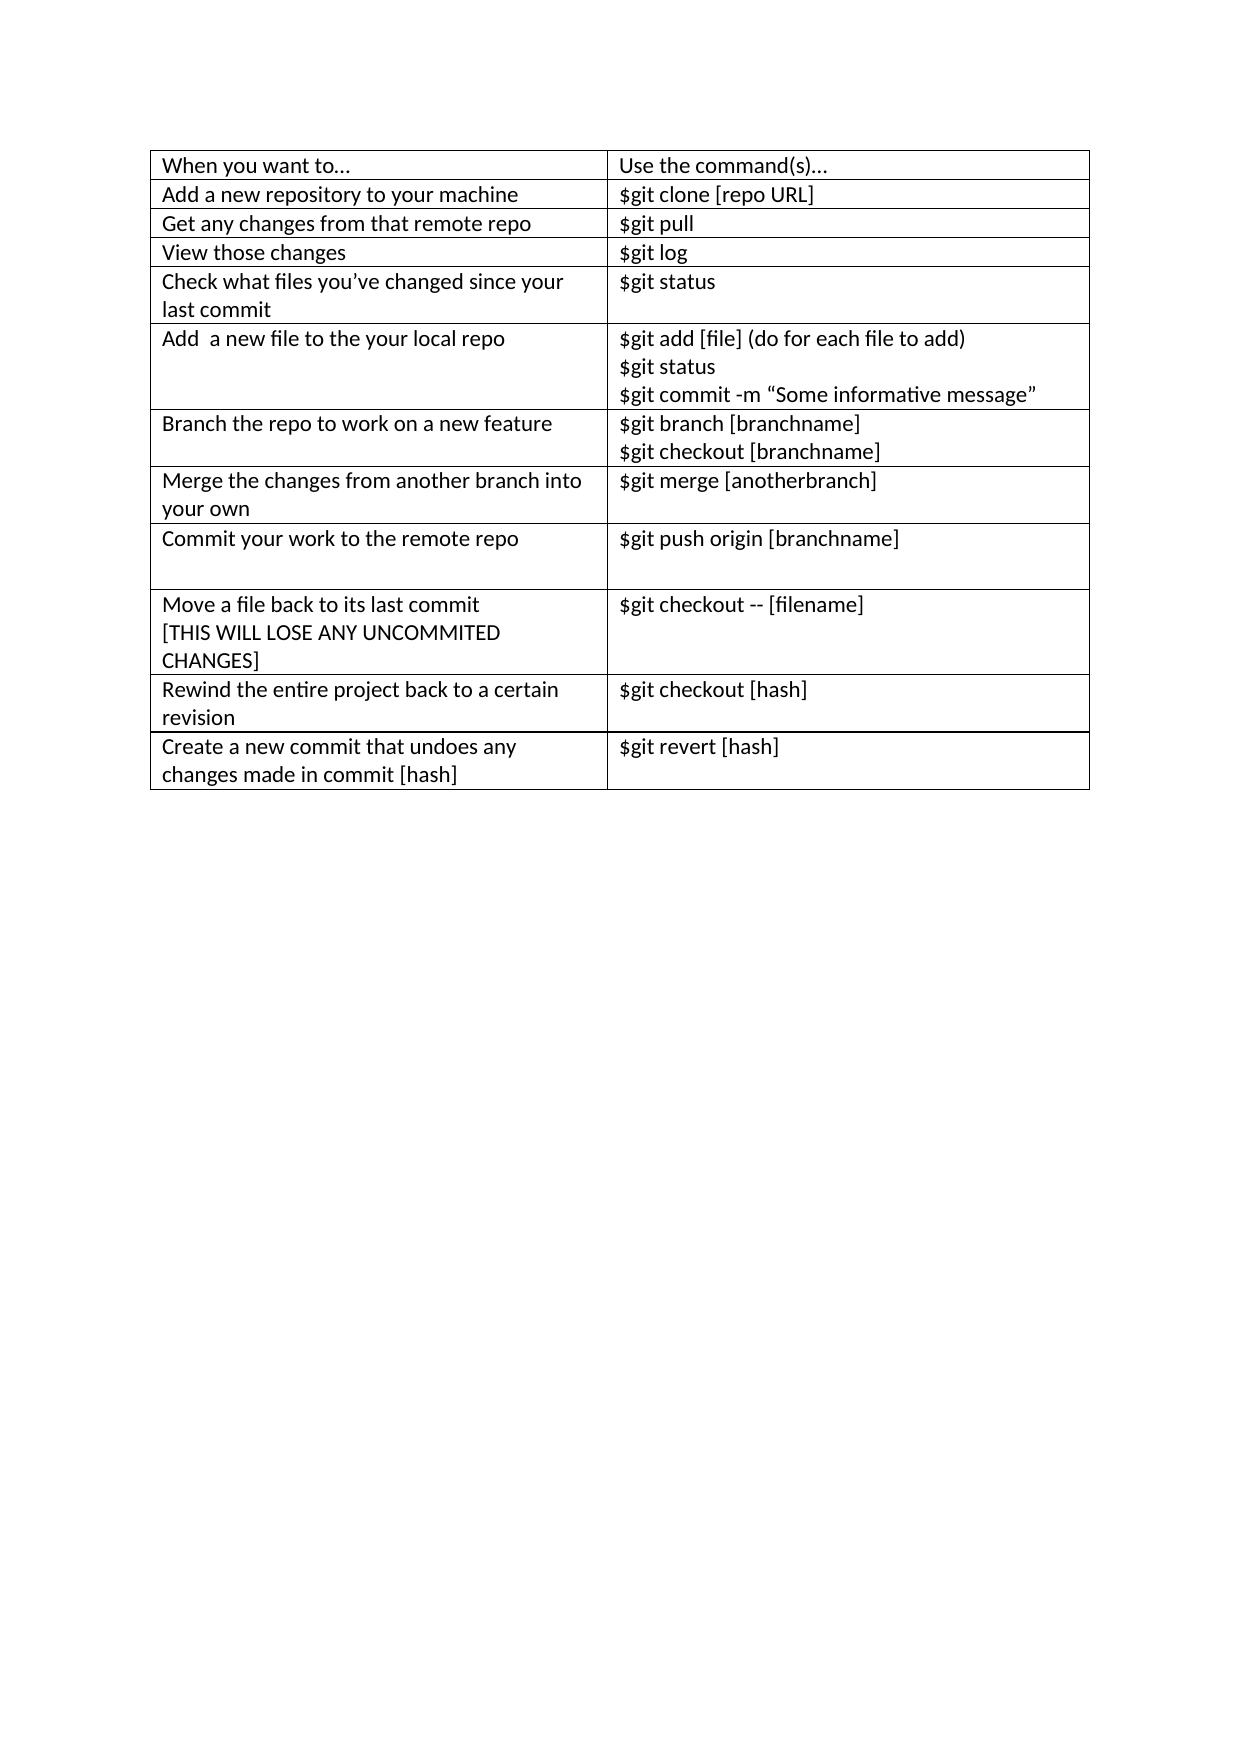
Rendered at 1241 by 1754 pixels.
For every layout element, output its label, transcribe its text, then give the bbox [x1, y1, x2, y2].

table_cell $git branch [branchname] $git checkout [branchname] [608, 410, 1089, 466]
table_cell $git push origin [branchname] [608, 524, 1089, 589]
table_cell Create a new commit that undoes any changes made in commit [hash] [151, 733, 607, 788]
table_cell $git log [608, 238, 1089, 266]
table_cell Add a new file to the your local repo [151, 324, 607, 408]
table_cell Add a new repository to your machine [151, 180, 607, 208]
table_cell $git clone [repo URL] [608, 180, 1089, 208]
table_header When you want to… [151, 151, 607, 179]
table_cell $git revert [hash] [608, 733, 1089, 788]
table_cell $git add [file] (do for each file to add) $git status $git commit -m “Some informative message” [608, 324, 1089, 408]
table_cell Commit your work to the remote repo [151, 524, 607, 589]
table_cell $git checkout -- [filename] [608, 590, 1089, 674]
table_cell Rewind the entire project back to a certain revision [151, 675, 607, 731]
table_cell Get any changes from that remote repo [151, 209, 607, 237]
table_cell $git pull [608, 209, 1089, 237]
table_cell Move a file back to its last commit [THIS WILL LOSE ANY UNCOMMITED CHANGES] [151, 590, 607, 674]
table_cell Merge the changes from another branch into your own [151, 467, 607, 523]
table_cell Branch the repo to work on a new feature [151, 410, 607, 466]
table_header Use the command(s)… [608, 151, 1089, 179]
table_cell $git checkout [hash] [608, 675, 1089, 731]
table_cell $git merge [anotherbranch] [608, 467, 1089, 523]
table_cell $git status [608, 267, 1089, 323]
table_cell View those changes [151, 238, 607, 266]
table_cell Check what files you’ve changed since your last commit [151, 267, 607, 323]
